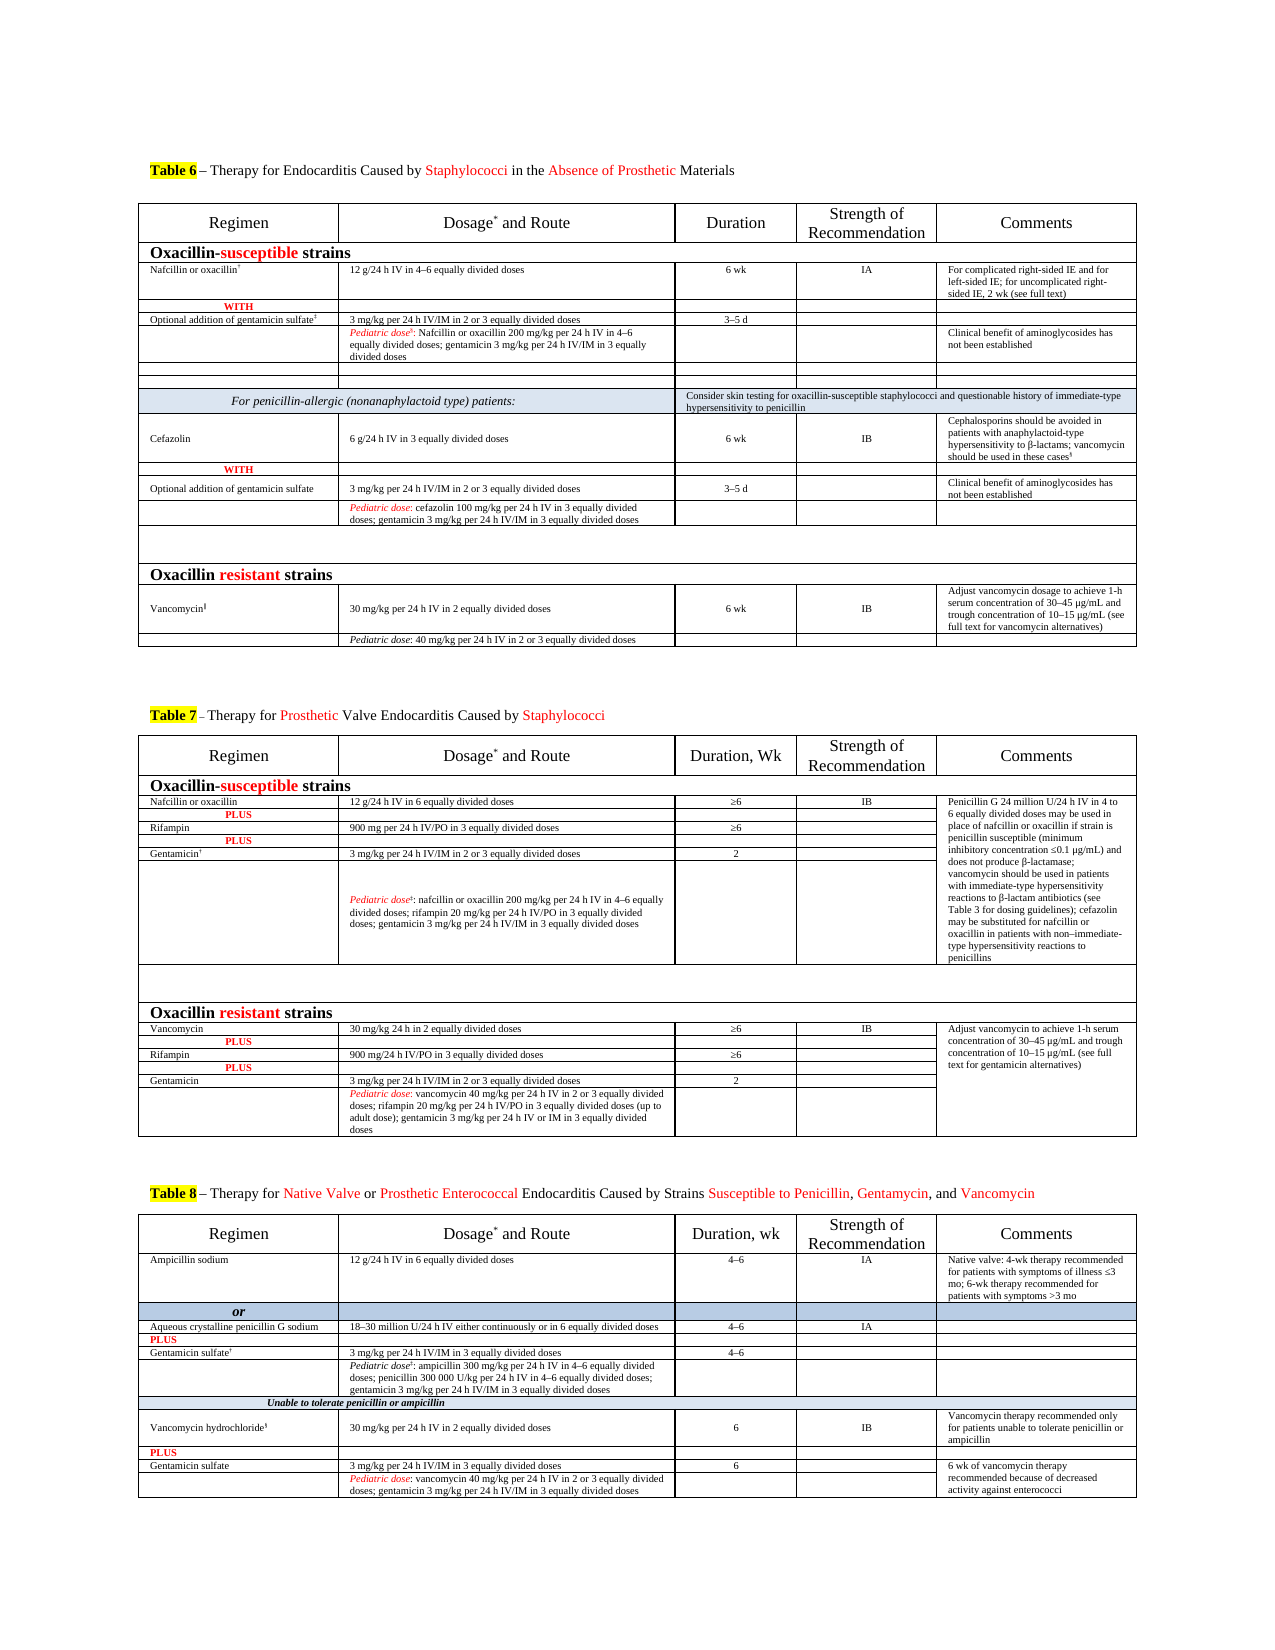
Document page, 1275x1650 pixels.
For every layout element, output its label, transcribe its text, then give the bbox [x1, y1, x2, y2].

table_header Comments [937, 204, 1136, 242]
table_cell Clinical benefit of aminoglycosides has not been established [937, 476, 1136, 500]
table_cell [339, 835, 674, 847]
table_cell [797, 476, 936, 500]
table_cell Pediatric dose§: Nafcillin or oxacillin 200 mg/kg per 24 h IV in 4–6 equally divided doses; gentamicin 3 mg/kg per 24 h IV/IM in 3 equally divided doses [339, 326, 674, 362]
table_cell [797, 1334, 936, 1346]
table_cell [797, 809, 936, 821]
table_header Duration, Wk [676, 736, 796, 774]
table_cell [676, 1473, 796, 1497]
table_cell [937, 1321, 1136, 1333]
table_header Strength of Recommendation [797, 204, 936, 242]
table_cell [797, 1075, 936, 1087]
table_cell IB [797, 1410, 936, 1446]
table_cell [676, 463, 796, 475]
table_cell [339, 300, 674, 312]
table_cell [676, 1360, 796, 1396]
table_cell 3 mg/kg per 24 h IV/IM in 2 or 3 equally divided doses [339, 476, 674, 500]
table_cell [139, 363, 338, 375]
table_cell [937, 1303, 1136, 1320]
text Table 7 – Therapy for Prosthetic Valve Endocarditis Caused by Staphylococci [197, 706, 1125, 723]
table_cell [937, 300, 1136, 312]
table_cell [797, 1303, 936, 1320]
table_cell IB [797, 585, 936, 632]
table_cell [339, 1334, 674, 1346]
table_cell [676, 809, 796, 821]
table_cell [339, 1062, 674, 1074]
table_cell Cefazolin [139, 414, 338, 462]
table_cell [676, 861, 796, 963]
table_cell Oxacillin-susceptible strains [139, 776, 1136, 795]
table_cell [676, 835, 796, 847]
table_cell [676, 501, 796, 525]
table_cell Cephalosporins should be avoided in patients with anaphylactoid-type hypersensitivity to β-lactams; vancomycin should be used in these cases§ [937, 414, 1136, 462]
table_cell [339, 1036, 674, 1048]
table_cell [139, 501, 338, 525]
table_cell Oxacillin resistant strains [139, 1003, 1136, 1022]
table_cell [139, 1088, 338, 1136]
table_cell or [139, 1303, 338, 1320]
table_header Comments [937, 1215, 1136, 1253]
table_cell IA [797, 263, 936, 299]
table_cell [797, 326, 936, 362]
table_cell [139, 861, 338, 963]
table_cell [139, 965, 1136, 1002]
table_header Dosage* and Route [339, 1215, 674, 1253]
table_cell [139, 526, 1136, 563]
table_cell [937, 1447, 1136, 1459]
table_cell [937, 363, 1136, 375]
table_cell [797, 463, 936, 475]
table_cell Vancomycin∥ [139, 585, 338, 632]
table_cell Penicillin G 24 million U/24 h IV in 4 to 6 equally divided doses may be used in place of nafcillin or oxacillin if strain is penicillin susceptible (minimum inhibitory concentration ≤0.1 μg/mL) and does not produce β-lactamase; vancomycin should be used in patients with immediate-type hypersensitivity reactions to β-lactam antibiotics (see Table 3 for dosing guidelines); cefazolin may be substituted for nafcillin or oxacillin in patients with non–immediate-type hypersensitivity reactions to penicillins [937, 796, 1136, 963]
table_cell [937, 1334, 1136, 1346]
table_cell Native valve: 4-wk therapy recommended for patients with symptoms of illness ≤3 mo; 6-wk therapy recommended for patients with symptoms >3 mo [937, 1254, 1136, 1302]
table_cell [797, 313, 936, 325]
table_cell [676, 1088, 796, 1136]
table_cell 12 g/24 h IV in 4–6 equally divided doses [339, 263, 674, 299]
table_cell Oxacillin-susceptible strains [139, 243, 1136, 262]
table_cell 30 mg/kg per 24 h IV in 2 equally divided doses [339, 585, 674, 632]
table_cell [937, 634, 1136, 646]
table_cell [937, 463, 1136, 475]
table_cell [797, 1062, 936, 1074]
table_header Dosage* and Route [339, 204, 674, 242]
table_cell [676, 1303, 796, 1320]
table_cell [797, 1447, 936, 1459]
table_cell Ampicillin sodium [139, 1254, 338, 1302]
table_cell [937, 313, 1136, 325]
text Table 8 – Therapy for Native Valve or Prosthetic Enterococcal Endocarditis Caused by Strains Susceptible to Penicillin, Gentamycin, and Vancomycin [197, 1185, 1125, 1202]
table_cell [339, 1447, 674, 1459]
table_header Strength of Recommendation [797, 736, 936, 774]
table_header Strength of Recommendation [797, 1215, 936, 1253]
table_cell [339, 809, 674, 821]
table_cell [339, 376, 674, 388]
table_cell Consider skin testing for oxacillin-susceptible staphylococci and questionable history of immediate-type hypersensitivity to penicillin [676, 389, 1136, 413]
table_cell [797, 1347, 936, 1359]
table_cell 3–5 d [676, 476, 796, 500]
table_cell Vancomycin therapy recommended only for patients unable to tolerate penicillin or ampicillin [937, 1410, 1136, 1446]
table_cell [676, 300, 796, 312]
table_header Duration, wk [676, 1215, 796, 1253]
table_header Regimen [139, 1215, 338, 1253]
table_cell 30 mg/kg per 24 h IV in 2 equally divided doses [339, 1410, 674, 1446]
table_cell Nafcillin or oxacillin† [139, 263, 338, 299]
table_cell Pediatric dose‡: nafcillin or oxacillin 200 mg/kg per 24 h IV in 4–6 equally divided doses; rifampin 20 mg/kg per 24 h IV/PO in 3 equally divided doses; gentamicin 3 mg/kg per 24 h IV/IM in 3 equally divided doses [339, 861, 674, 963]
table_cell 6 [676, 1410, 796, 1446]
table_cell 6 wk [676, 414, 796, 462]
table_cell [797, 363, 936, 375]
table_cell [676, 363, 796, 375]
table_cell [797, 1036, 936, 1048]
table_cell Pediatric dose: vancomycin 40 mg/kg per 24 h IV in 2 or 3 equally divided doses; rifampin 20 mg/kg per 24 h IV/PO in 3 equally divided doses (up to adult dose); gentamicin 3 mg/kg per 24 h IV or IM in 3 equally divided doses [339, 1088, 674, 1136]
table_cell 6 g/24 h IV in 3 equally divided doses [339, 414, 674, 462]
table_cell [797, 501, 936, 525]
table_cell [797, 1460, 936, 1472]
table_header Regimen [139, 204, 338, 242]
table_cell For complicated right-sided IE and for left-sided IE; for uncomplicated right-sided IE, 2 wk (see full text) [937, 263, 1136, 299]
table_cell [676, 376, 796, 388]
table_header Duration [676, 204, 796, 242]
table_cell [339, 363, 674, 375]
table_cell 4–6 [676, 1254, 796, 1302]
table_cell [139, 1473, 338, 1497]
table_cell 12 g/24 h IV in 6 equally divided doses [339, 1254, 674, 1302]
table_header Dosage* and Route [339, 736, 674, 774]
table_cell [797, 1360, 936, 1396]
table_cell [676, 1036, 796, 1048]
table_cell [139, 1360, 338, 1396]
table_cell Oxacillin resistant strains [139, 564, 1136, 583]
table_cell [797, 1088, 936, 1136]
table_cell [139, 376, 338, 388]
table_cell [797, 822, 936, 834]
table_cell [139, 326, 338, 362]
table_cell For penicillin-allergic (nonanaphylactoid type) patients: [139, 389, 674, 413]
table_cell [937, 1347, 1136, 1359]
table_cell [937, 376, 1136, 388]
text Table 6 – Therapy for Endocarditis Caused by Staphylococci in the Absence of Prosthetic Materials [197, 162, 1125, 179]
table_cell [676, 634, 796, 646]
table_header Regimen [139, 736, 338, 774]
table_cell [797, 861, 936, 963]
table_cell 6 wk of vancomycin therapy recommended because of decreased activity against enterococci [937, 1460, 1136, 1497]
table_cell [339, 1303, 674, 1320]
table_cell [797, 376, 936, 388]
table_cell Clinical benefit of aminoglycosides has not been established [937, 326, 1136, 362]
table_cell [676, 1447, 796, 1459]
table_cell IB [797, 414, 936, 462]
table_cell [676, 326, 796, 362]
table_cell 6 wk [676, 263, 796, 299]
table_cell [937, 501, 1136, 525]
table_cell Optional addition of gentamicin sulfate [139, 476, 338, 500]
table_cell Vancomycin hydrochloride§ [139, 1410, 338, 1446]
table_cell [797, 1473, 936, 1497]
table_cell [797, 300, 936, 312]
table_cell [937, 1360, 1136, 1396]
table_cell [676, 1062, 796, 1074]
table_header Comments [937, 736, 1136, 774]
table_cell [676, 1334, 796, 1346]
table_cell [797, 634, 936, 646]
table_cell 6 wk [676, 585, 796, 632]
table_cell [139, 634, 338, 646]
table_cell [339, 463, 674, 475]
table_cell [797, 848, 936, 860]
table_cell Adjust vancomycin to achieve 1-h serum concentration of 30–45 μg/mL and trough concentration of 10–15 μg/mL (see full text for gentamicin alternatives) [937, 1023, 1136, 1136]
table_cell IA [797, 1254, 936, 1302]
table_cell [797, 1049, 936, 1061]
table_cell [797, 835, 936, 847]
